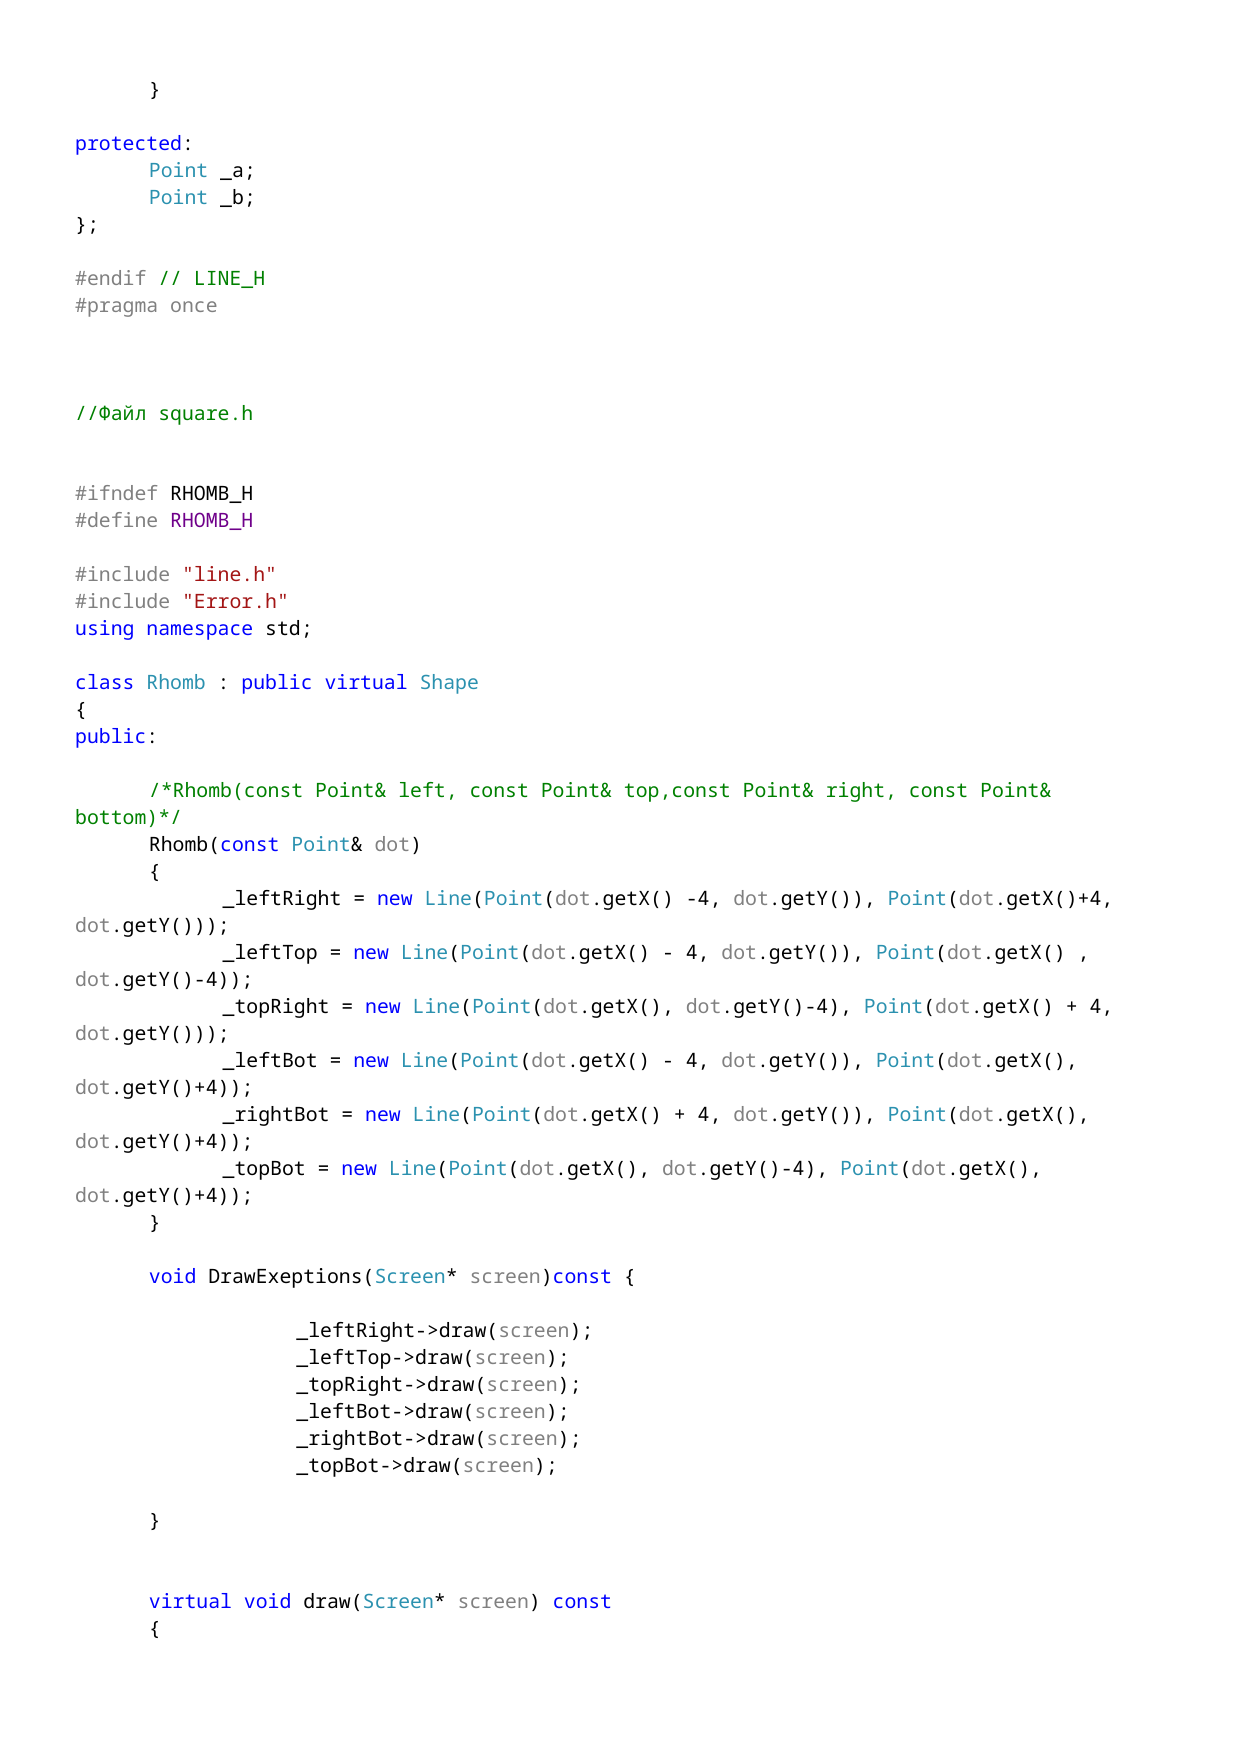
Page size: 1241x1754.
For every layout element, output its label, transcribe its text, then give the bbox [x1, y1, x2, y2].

text _topBot = new Line(Point(dot.getX(), dot.getY()-4), Point(dot.getX(), dot.getY()+4)); [75, 1154, 1165, 1208]
text _leftRight = new Line(Point(dot.getX() -4, dot.getY()), Point(dot.getX()+4, dot.getY())); [75, 884, 1165, 938]
text #ifndef RHOMB_H [75, 480, 1165, 507]
text _leftTop->draw(screen); [75, 1343, 1165, 1370]
text _rightBot->draw(screen); [75, 1424, 1165, 1451]
text //Файл square.h [75, 399, 1165, 426]
text void DrawExeptions(Screen* screen)const { [75, 1262, 1165, 1289]
text _topRight->draw(screen); [75, 1370, 1165, 1397]
text Rhomb(const Point& dot) [75, 830, 1165, 857]
text protected: [75, 129, 1165, 156]
text _topBot->draw(screen); [75, 1451, 1165, 1478]
text _leftBot->draw(screen); [75, 1397, 1165, 1424]
text public: [75, 722, 1165, 749]
text { [75, 1614, 1165, 1642]
text /*Rhomb(const Point& left, const Point& top,const Point& right, const Point& bottom)*/ [75, 776, 1165, 830]
text } [75, 1208, 1165, 1235]
text virtual void draw(Screen* screen) const [75, 1588, 1165, 1614]
text _leftRight->draw(screen); [75, 1316, 1165, 1343]
text _leftBot = new Line(Point(dot.getX() - 4, dot.getY()), Point(dot.getX(), dot.getY()+4)); [75, 1046, 1165, 1100]
text #include "Error.h" [75, 588, 1165, 614]
text _leftTop = new Line(Point(dot.getX() - 4, dot.getY()), Point(dot.getX() , dot.getY()-4)); [75, 938, 1165, 992]
text { [75, 696, 1165, 722]
text }; [75, 210, 1165, 237]
text Point _b; [75, 183, 1165, 210]
text { [75, 857, 1165, 884]
text #endif // LINE_H [75, 264, 1165, 291]
text _rightBot = new Line(Point(dot.getX() + 4, dot.getY()), Point(dot.getX(), dot.getY()+4)); [75, 1100, 1165, 1154]
text #include "line.h" [75, 561, 1165, 588]
text } [75, 1507, 1165, 1534]
text using namespace std; [75, 614, 1165, 642]
text } [75, 75, 1165, 102]
text Point _a; [75, 156, 1165, 183]
text _topRight = new Line(Point(dot.getX(), dot.getY()-4), Point(dot.getX() + 4, dot.getY())); [75, 992, 1165, 1046]
text class Rhomb : public virtual Shape [75, 668, 1165, 696]
text #pragma once [75, 291, 1165, 318]
text #define RHOMB_H [75, 507, 1165, 534]
